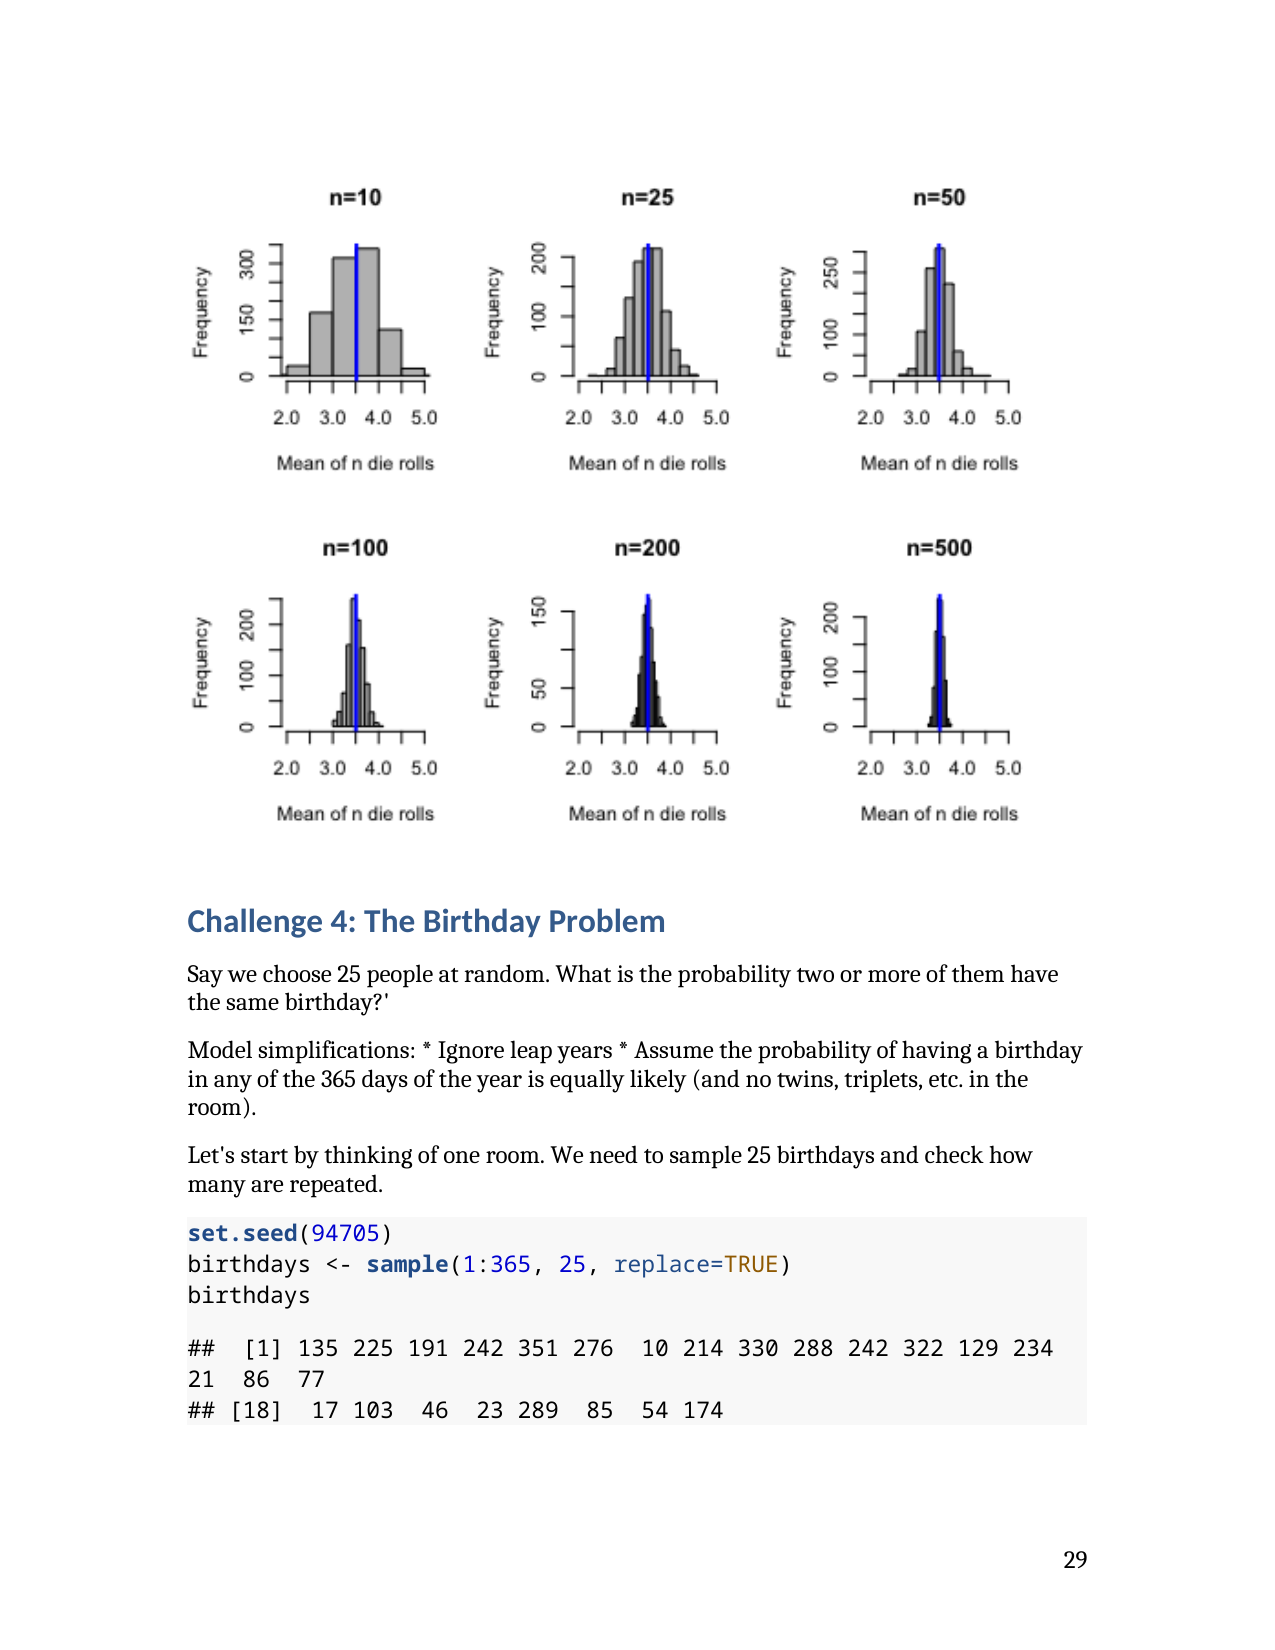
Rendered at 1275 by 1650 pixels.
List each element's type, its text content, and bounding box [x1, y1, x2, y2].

text Say we choose 25 people at random. What is the probability two or more of them have the same birthday?' [187, 959, 1087, 1017]
text Model simplifications: * Ignore leap years * Assume the probability of having a birthday in any of the 365 days of the year is equally likely (and no twins, triplets, etc. in the room). [187, 1036, 1087, 1122]
picture [187, 150, 1063, 850]
text ## [1] 135 225 191 242 351 276 10 214 330 288 242 322 129 234 21 86 77 ## [18] 17 103 46 23 289 85 54 174 [187, 1332, 1087, 1425]
subtitle Challenge 4: The Birthday Problem [187, 900, 1087, 941]
text set.seed(94705) birthdays <- sample(1:365, 25, replace=TRUE) birthdays [187, 1217, 1087, 1311]
text Let's start by thinking of one room. We need to sample 25 birthdays and check how many are repeated. [187, 1141, 1087, 1198]
